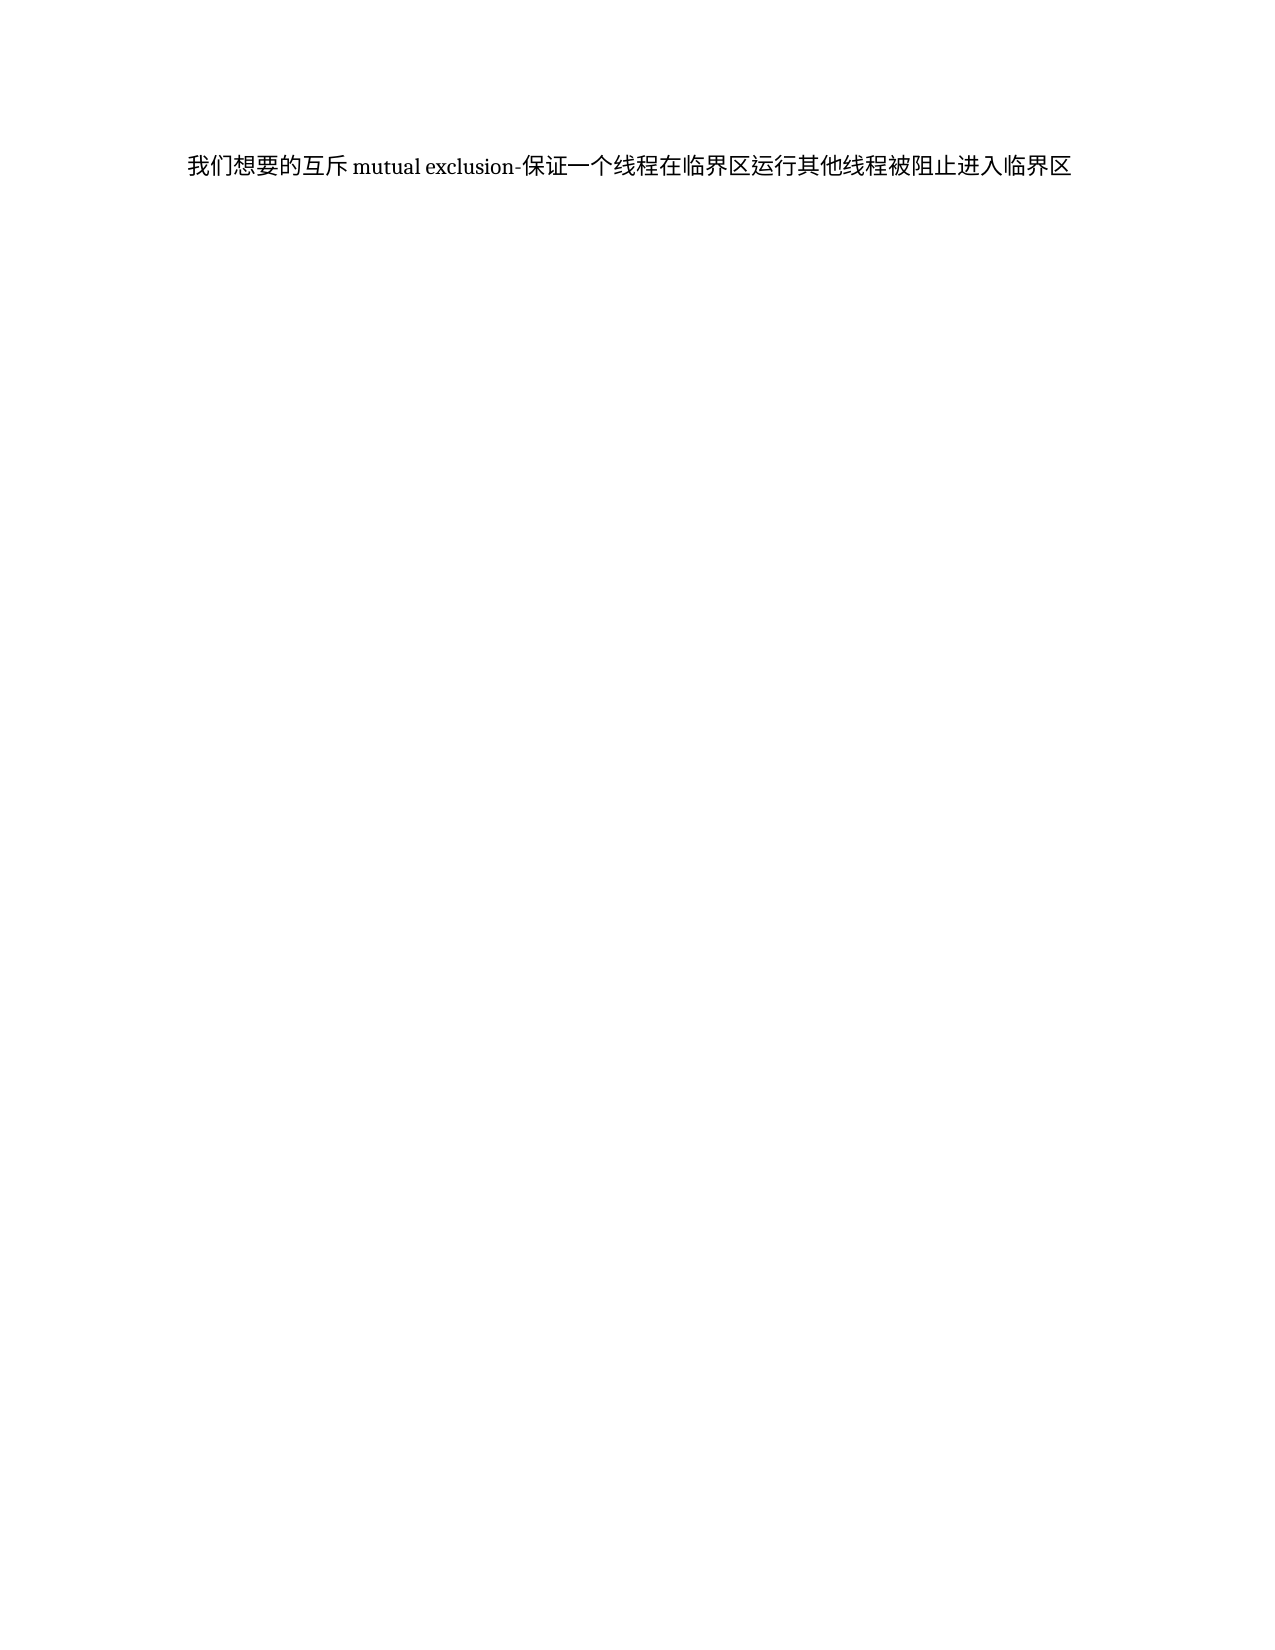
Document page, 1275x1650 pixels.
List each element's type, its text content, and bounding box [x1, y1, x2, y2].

text 我们想要的互斥mutual exclusion-保证一个线程在临界区运行其他线程被阻止进入临界区 [187, 150, 1087, 181]
